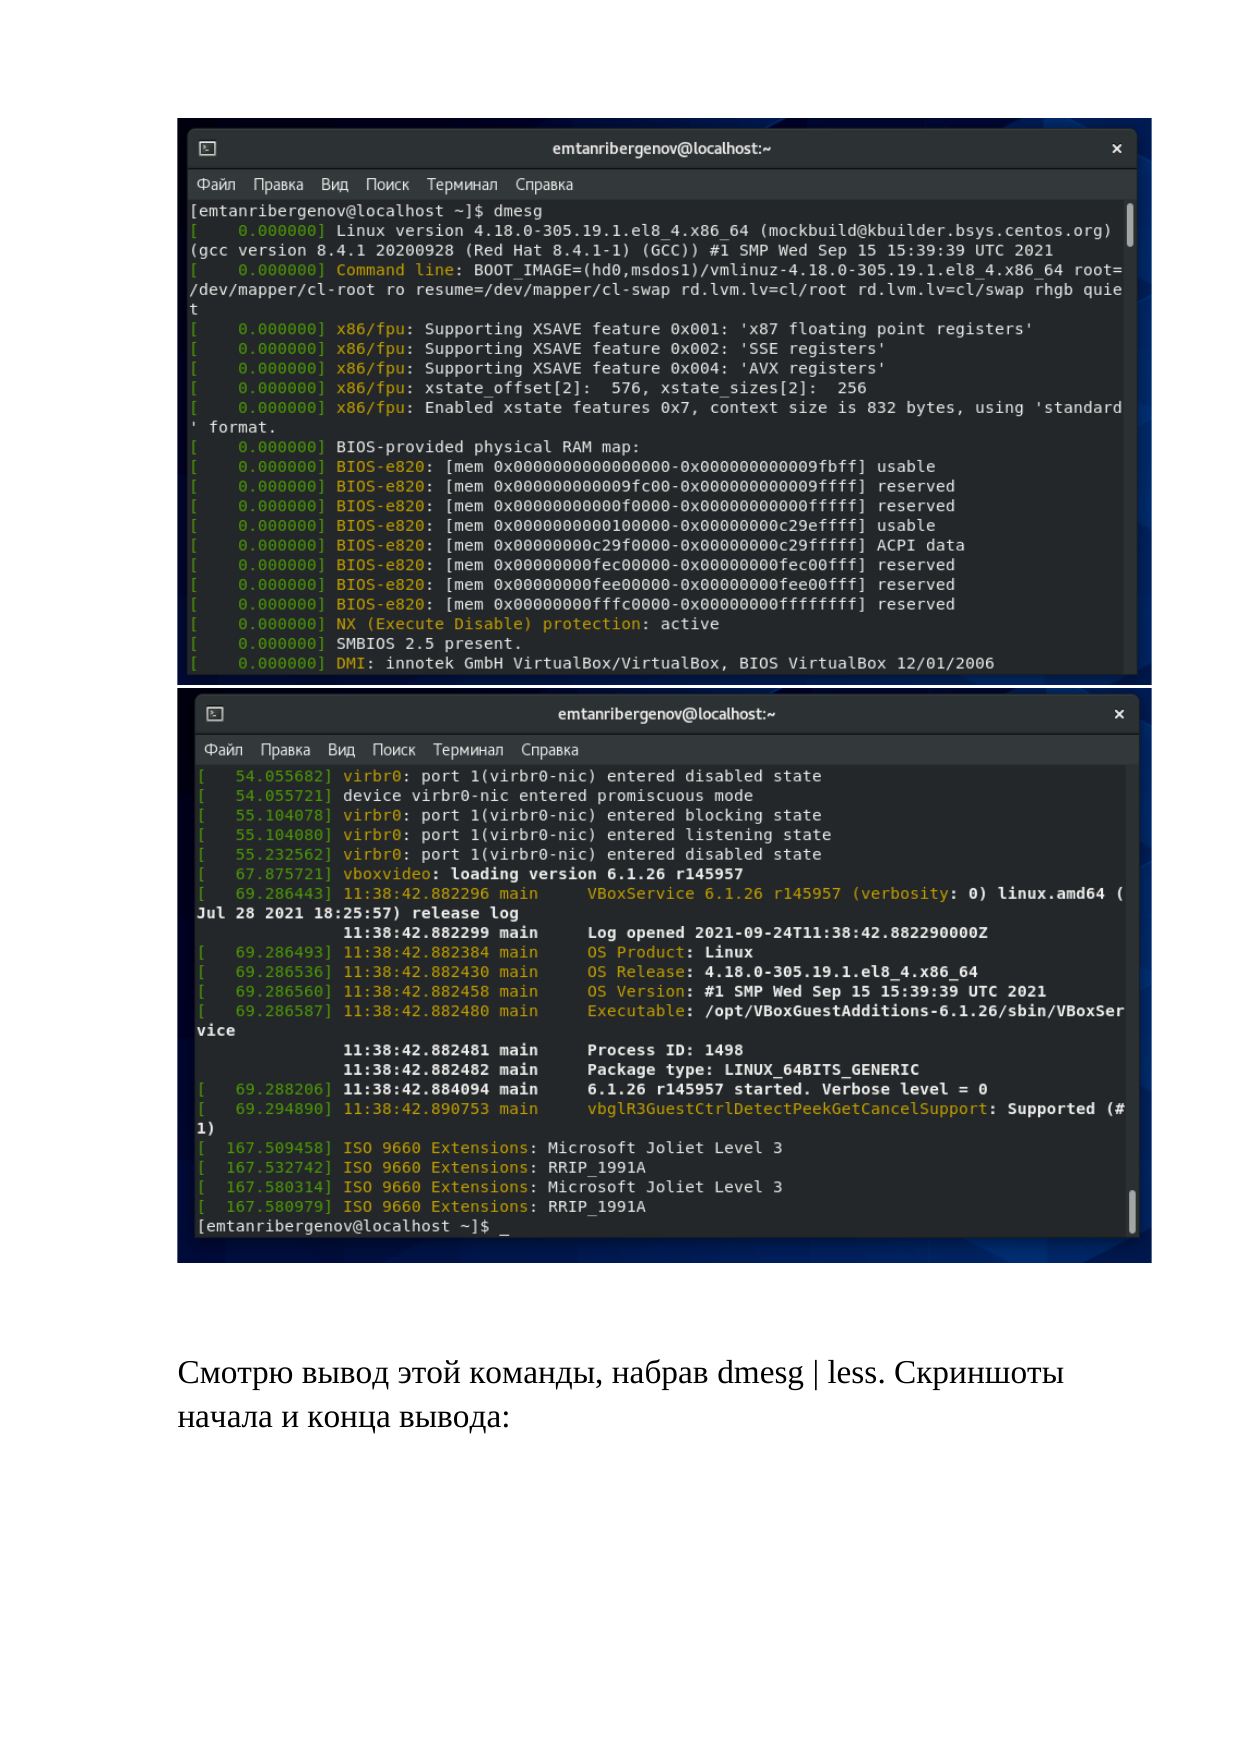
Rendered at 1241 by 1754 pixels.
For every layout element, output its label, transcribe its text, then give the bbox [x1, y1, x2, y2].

picture [177, 688, 1152, 1263]
picture [177, 118, 1152, 685]
text Смотрю вывод этой команды, набрав dmesg | less. Скриншоты начала и конца вывода: [177, 1353, 1152, 1435]
